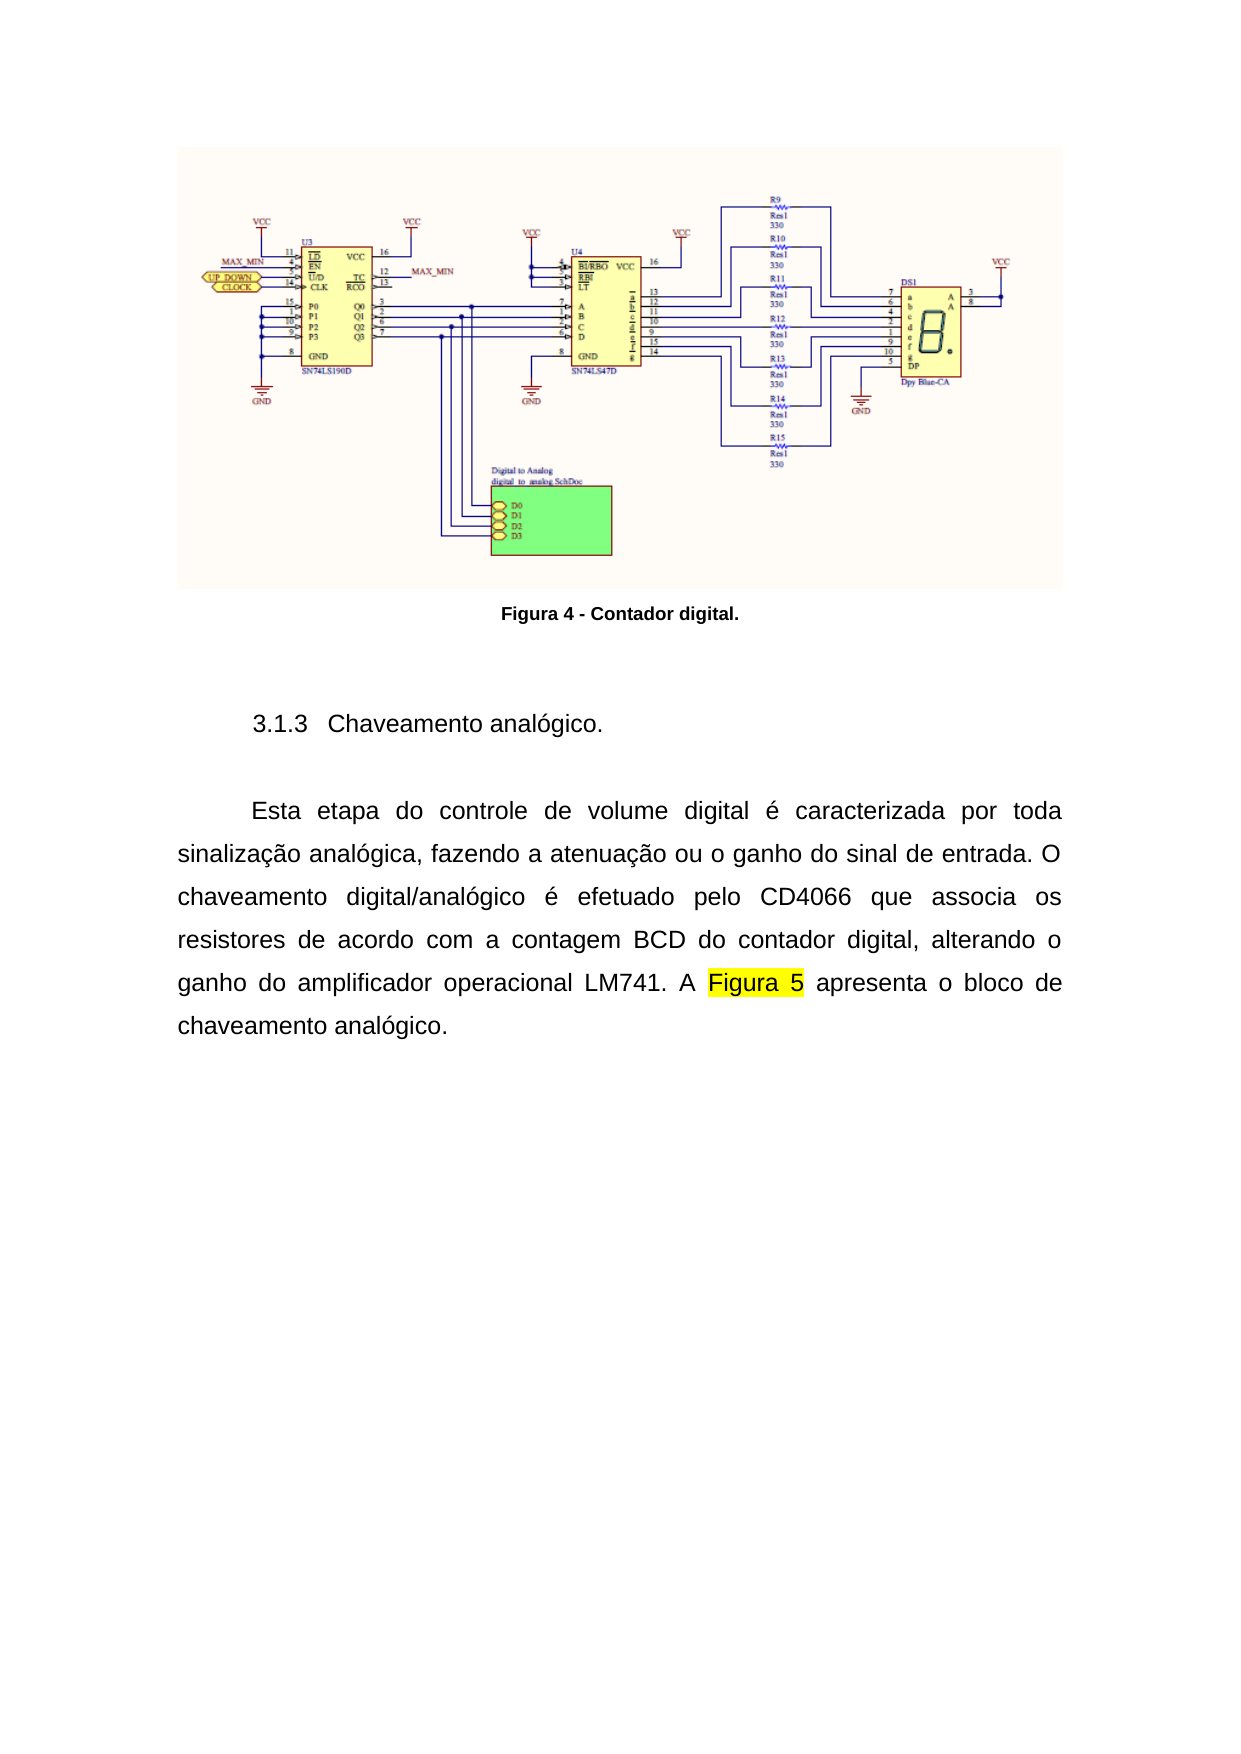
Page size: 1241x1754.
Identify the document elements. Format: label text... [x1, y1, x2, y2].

text Esta etapa do controle de volume digital é caracterizada por toda sinalização analógica, fazendo a atenuação ou o ganho do sinal de entrada. O chaveamento digital/analógico é efetuado pelo CD4066 que associa os resistores de acordo com a contagem BCD do contador digital, alterando o ganho do amplificador operacional LM741. A Figura 5 apresenta o bloco de chaveamento analógico. [177, 796, 1063, 1040]
list Chaveamento analógico. [252, 709, 1063, 738]
text Figura 4 - Contador digital. [177, 603, 1063, 624]
